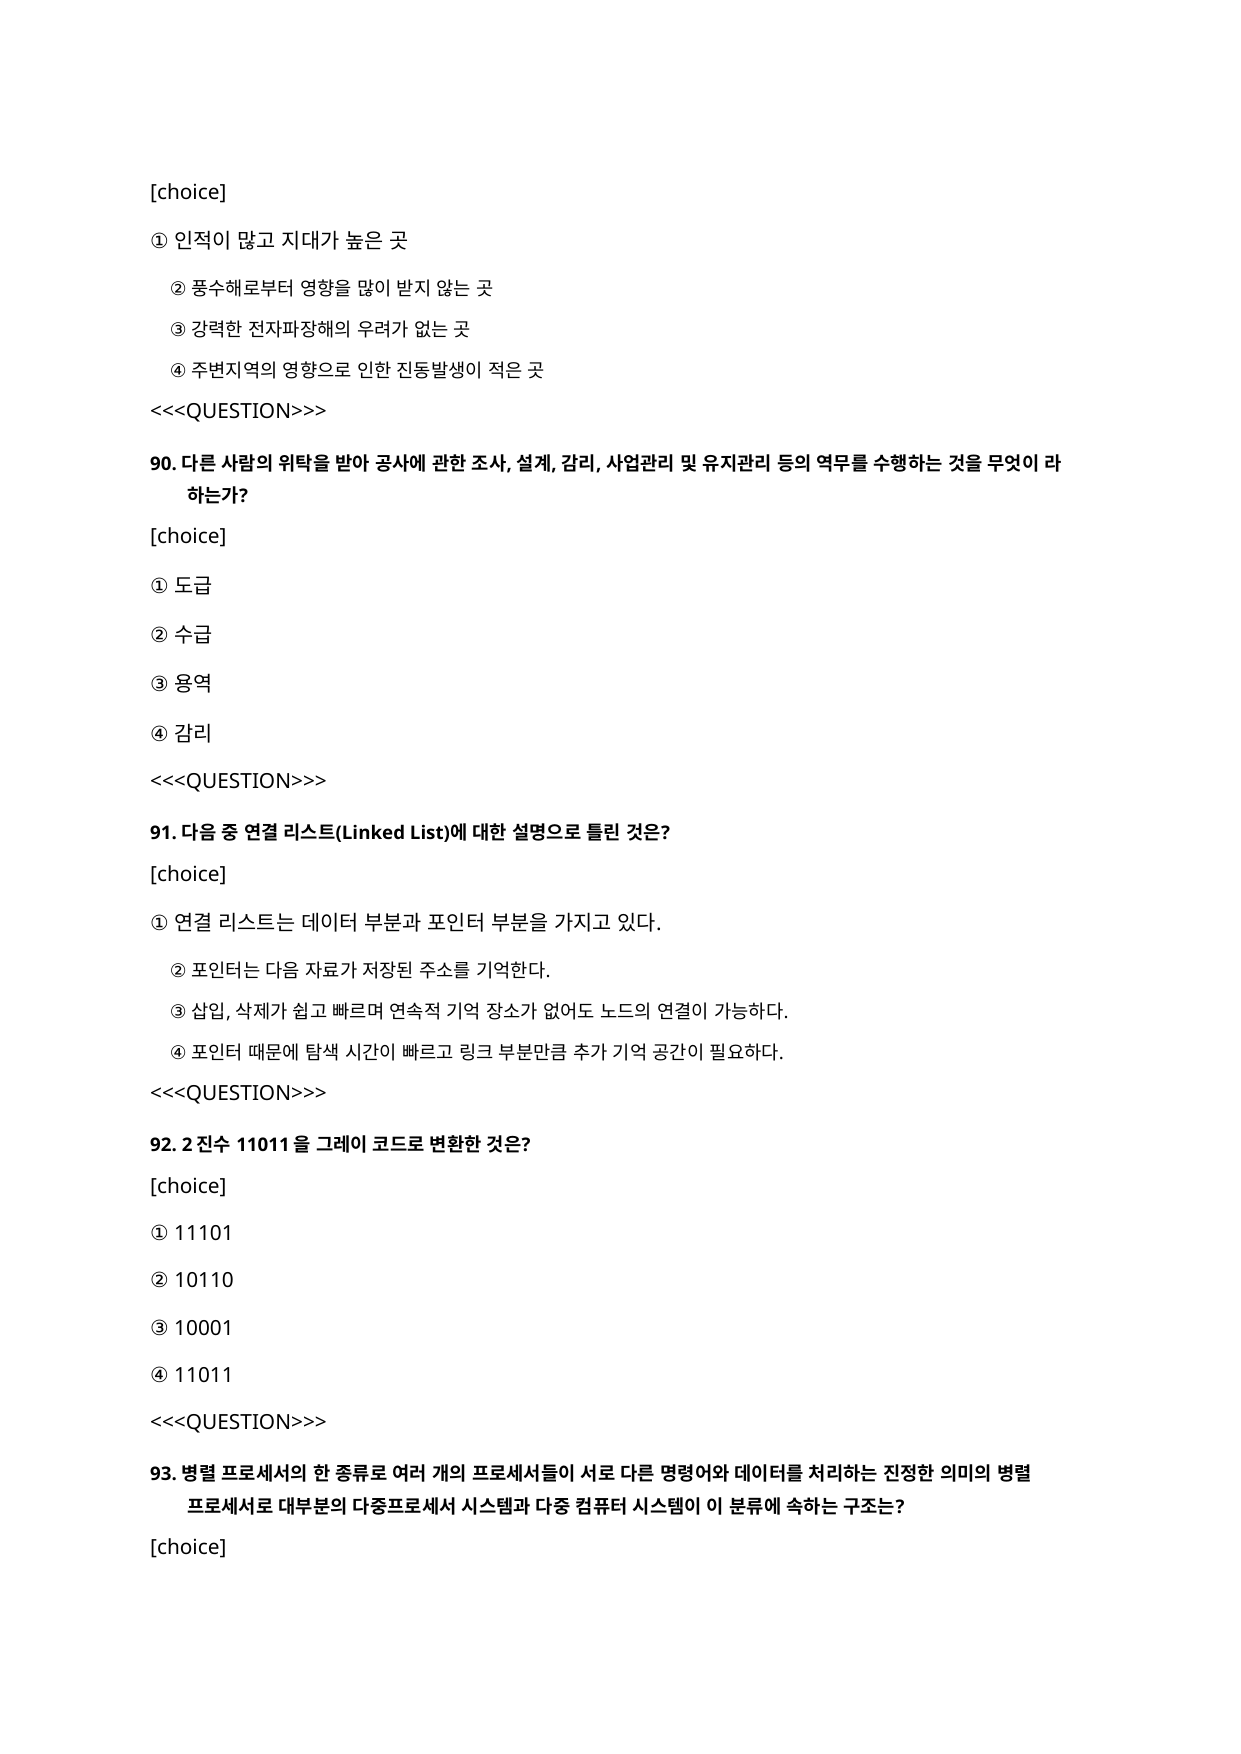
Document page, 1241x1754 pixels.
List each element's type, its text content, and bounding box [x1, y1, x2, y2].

text ② 10110 [150, 1265, 1090, 1294]
text ③ 용역 [150, 668, 1090, 698]
text ① 도급 [150, 569, 1090, 599]
text 90. 다른 사람의 위탁을 받아 공사에 관한 조사, 설계, 감리, 사업관리 및 유지관리 등의 역무를 수행하는 것을 무엇이 라 하는가? [150, 448, 1090, 508]
text [choice] [150, 1532, 1090, 1561]
text [choice] [150, 859, 1090, 887]
text ① 연결 리스트는 데이터 부분과 포인터 부분을 가지고 있다. [150, 906, 1090, 936]
text ③ 삽입, 삭제가 쉽고 빠르며 연속적 기억 장소가 없어도 노드의 연결이 가능하다. [150, 996, 1090, 1024]
text 91. 다음 중 연결 리스트(Linked List)에 대한 설명으로 틀린 것은? [150, 818, 1090, 845]
text <<<QUESTION>>> [150, 766, 1090, 795]
text <<<QUESTION>>> [150, 1407, 1090, 1436]
text 93. 병렬 프로세서의 한 종류로 여러 개의 프로세서들이 서로 다른 명령어와 데이터를 처리하는 진정한 의미의 병렬 프로세서로 대부분의 다중프로세서 시스템과 다중 컴퓨터 시스템이 이 분류에 속하는 구조는? [150, 1459, 1090, 1518]
text ④ 포인터 때문에 탐색 시간이 빠르고 링크 부분만큼 추가 기억 공간이 필요하다. [150, 1037, 1090, 1064]
text ③ 강력한 전자파장해의 우려가 없는 곳 [150, 315, 1090, 342]
text [choice] [150, 522, 1090, 550]
text ④ 주변지역의 영향으로 인한 진동발생이 적은 곳 [150, 356, 1090, 383]
text ① 인적이 많고 지대가 높은 곳 [150, 224, 1090, 255]
text <<<QUESTION>>> [150, 1078, 1090, 1107]
text ② 수급 [150, 618, 1090, 649]
text ② 포인터는 다음 자료가 저장된 주소를 기억한다. [150, 956, 1090, 983]
text [choice] [150, 177, 1090, 206]
text [choice] [150, 1171, 1090, 1199]
text ④ 11011 [150, 1360, 1090, 1388]
text ③ 10001 [150, 1313, 1090, 1341]
text ④ 감리 [150, 717, 1090, 747]
text ① 11101 [150, 1218, 1090, 1246]
text <<<QUESTION>>> [150, 397, 1090, 425]
text ② 풍수해로부터 영향을 많이 받지 않는 곳 [150, 274, 1090, 301]
text 92. 2진수 11011을 그레이 코드로 변환한 것은? [150, 1130, 1090, 1157]
